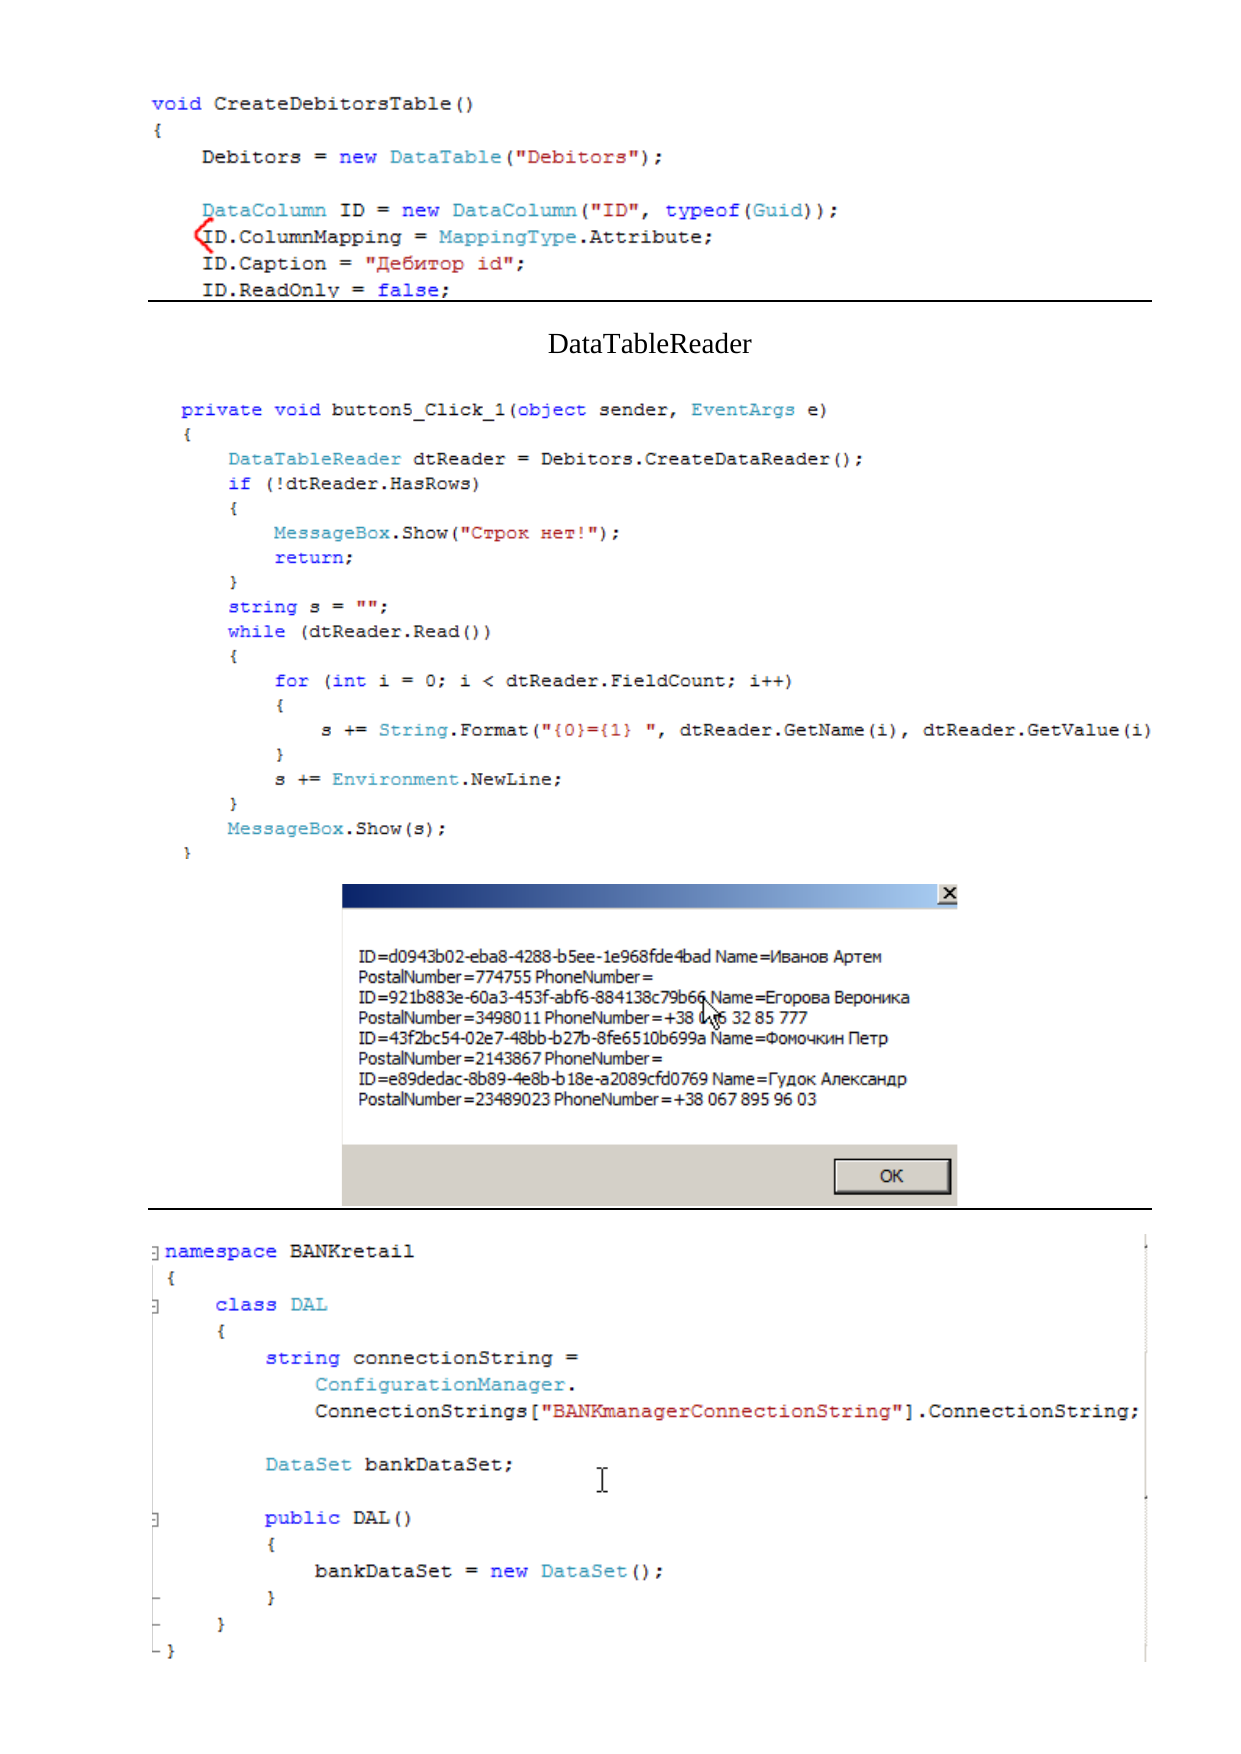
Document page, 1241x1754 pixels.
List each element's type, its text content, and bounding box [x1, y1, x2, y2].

text DataTableReader [148, 327, 1152, 360]
picture [147, 386, 1152, 859]
picture [152, 1234, 1148, 1662]
picture [147, 88, 864, 298]
picture [341, 884, 958, 1206]
